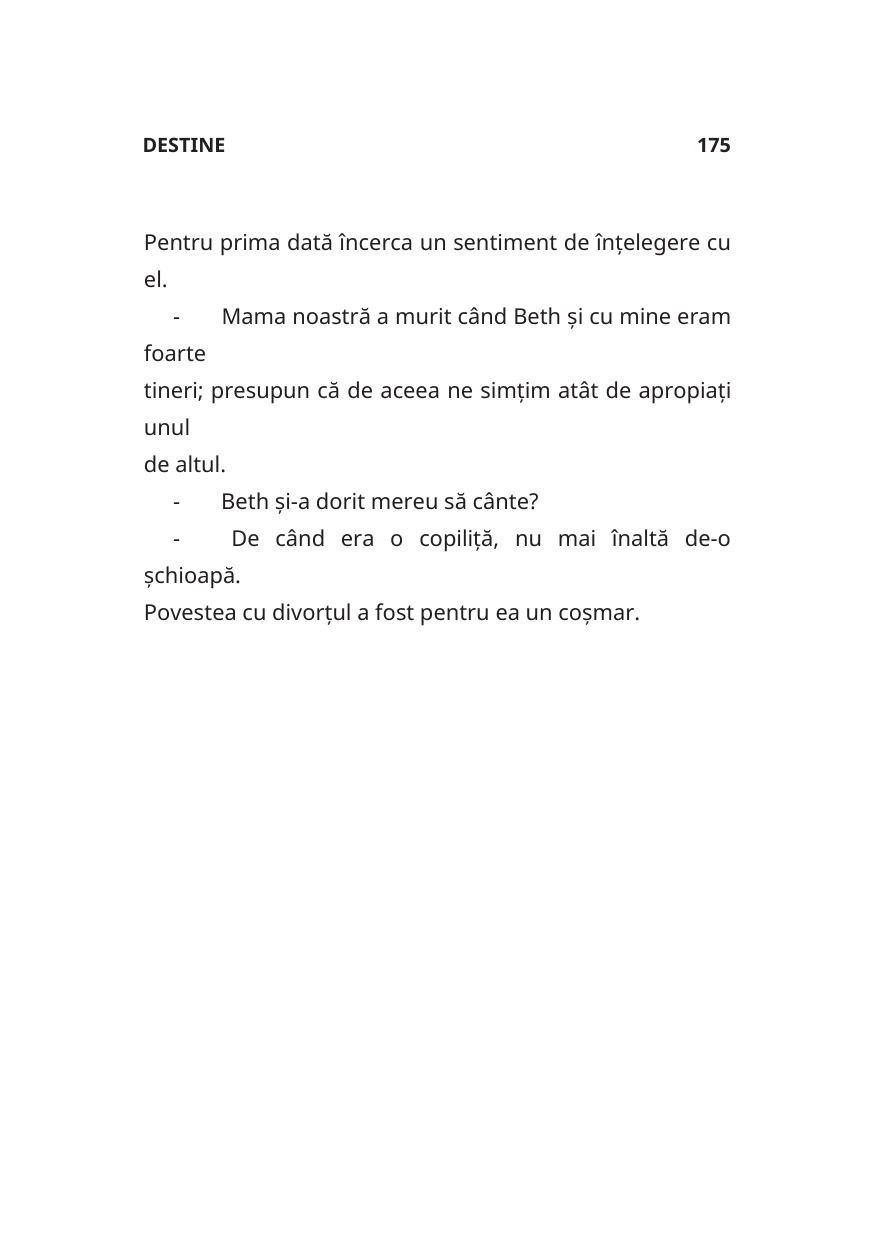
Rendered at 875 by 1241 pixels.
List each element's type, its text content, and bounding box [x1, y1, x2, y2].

list De când era o copiliţă, nu mai înaltă de-o şchioapă. Povestea cu divorţul a fost pentru ea un coşmar. [144, 517, 732, 628]
list Mama noastră a murit când Beth şi cu mine eram foarte tineri; presupun că de aceea ne simţim atât de apropiaţi unul de altul. [144, 295, 732, 480]
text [144, 221, 732, 295]
list Beth şi-a dorit mereu să cânte? [144, 480, 734, 517]
